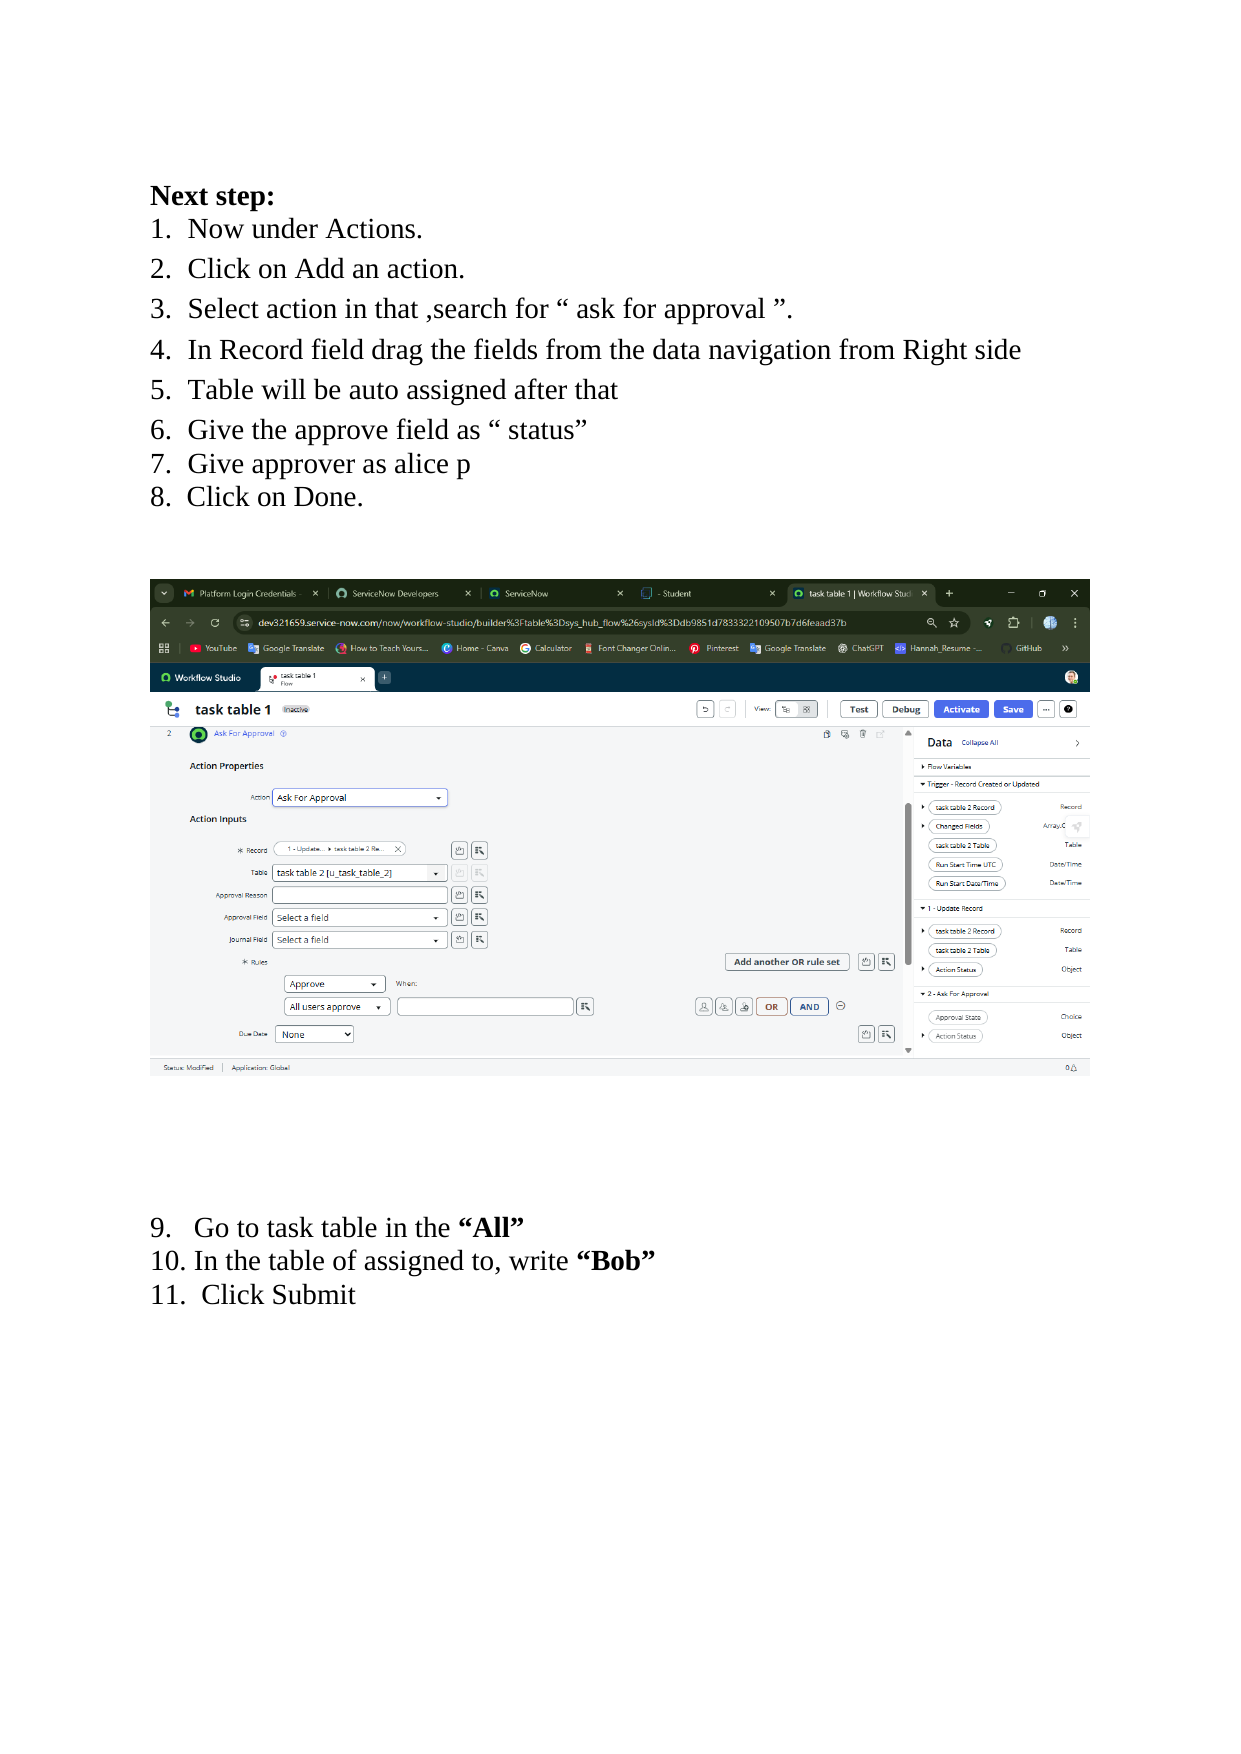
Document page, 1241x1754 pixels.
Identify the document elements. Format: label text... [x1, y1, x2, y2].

list Give the approve field as “ status” [150, 412, 1090, 446]
list Click on Add an action. [150, 251, 1090, 285]
list Select action in that ,search for “ ask for approval ”. [150, 292, 1090, 325]
text 11. Click Submit [150, 1277, 1090, 1310]
picture [1066, 671, 1077, 683]
text Next step: [150, 178, 1090, 211]
text 8. Click on Done. [150, 479, 1090, 513]
list Table will be auto assigned after that [150, 372, 1090, 406]
list In Record field drag the fields from the data navigation from Right side [150, 332, 1090, 365]
text 10. In the table of assigned to, write “Bob” [150, 1243, 1090, 1277]
picture [150, 668, 1090, 1076]
list Now under Actions. [150, 211, 1090, 245]
text 9. Go to task table in the “All” [150, 1210, 1090, 1243]
list Give approver as alice p [150, 446, 1090, 479]
picture [379, 672, 390, 683]
picture [150, 579, 1090, 662]
